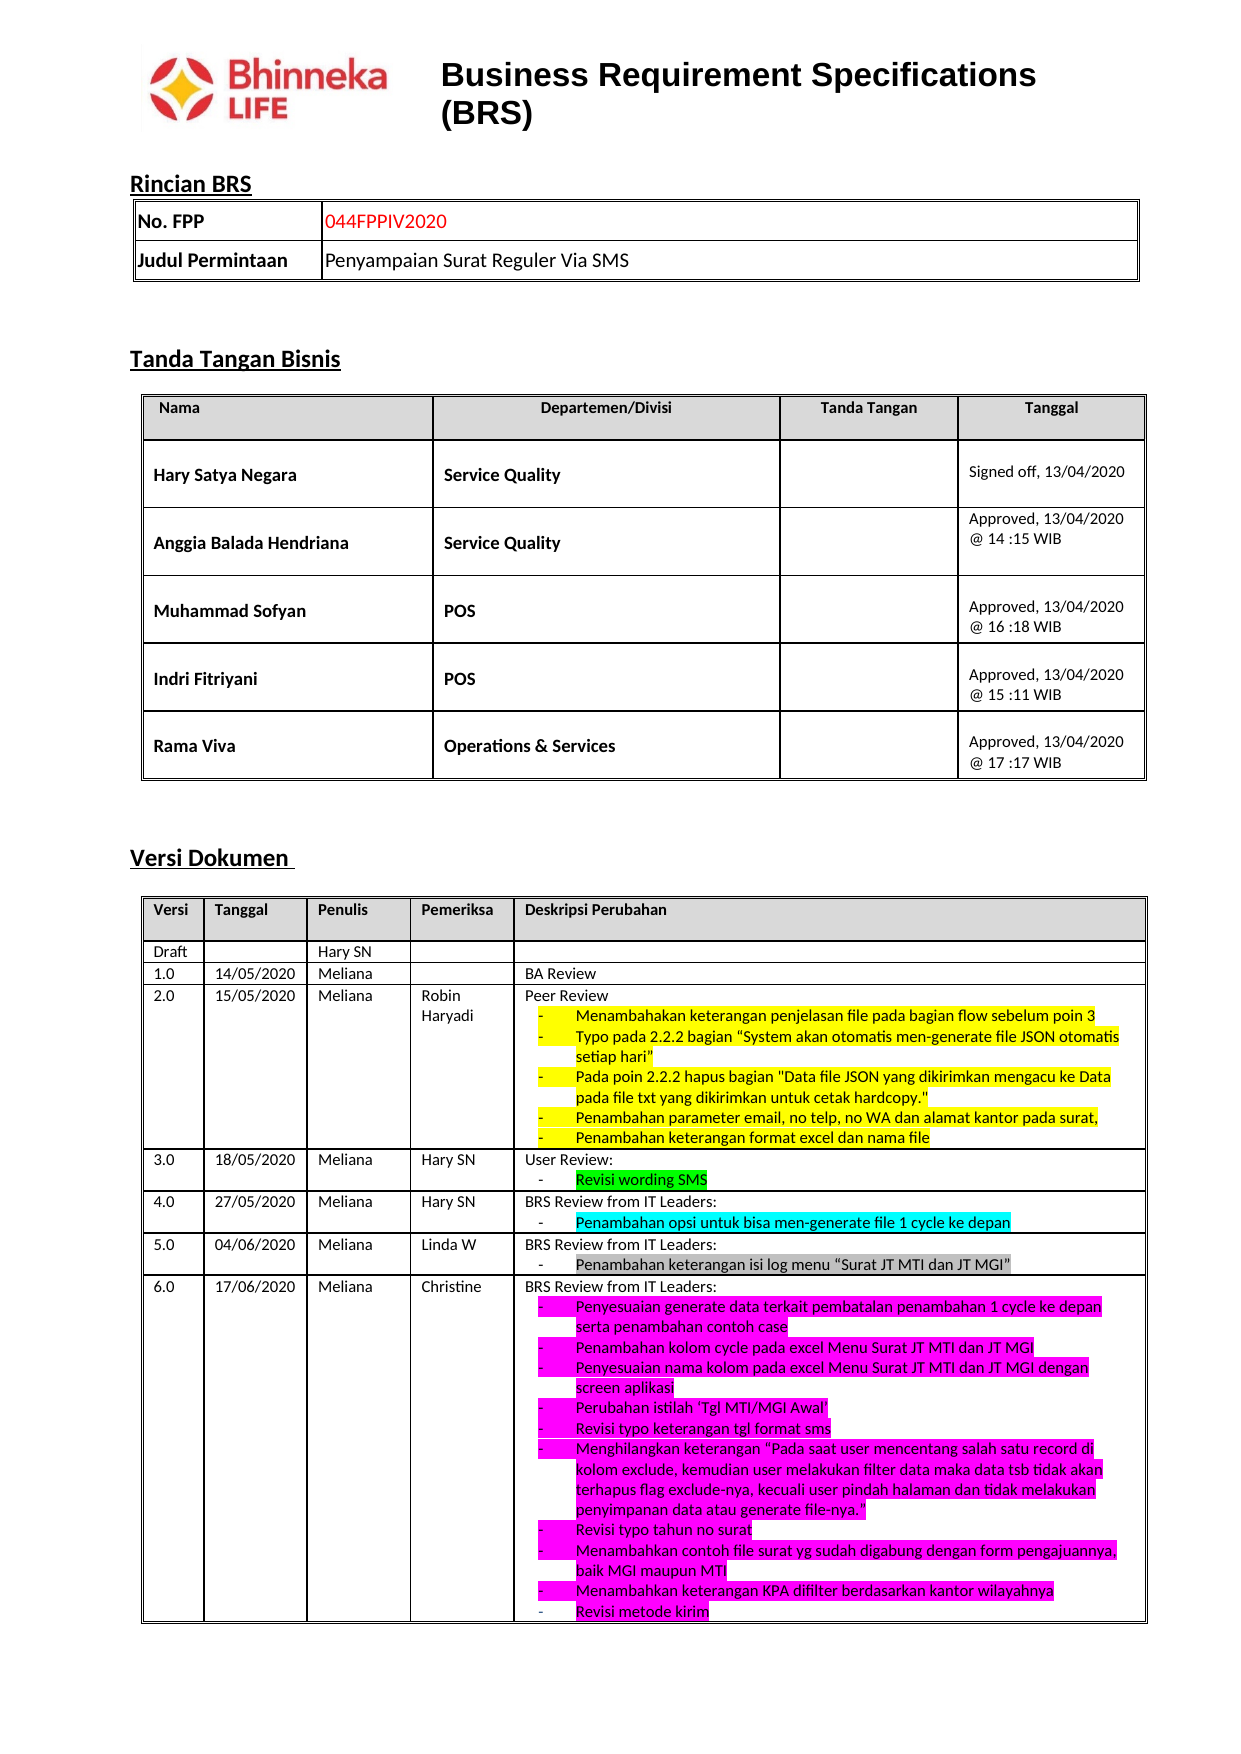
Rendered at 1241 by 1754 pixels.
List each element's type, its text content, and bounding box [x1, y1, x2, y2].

table_cell Operations & Services [434, 712, 779, 778]
table_cell Christine [411, 1276, 513, 1621]
table_cell Hary SN [308, 942, 410, 962]
table_cell Judul Permintaan [136, 241, 321, 279]
table_cell Signed off, 13/04/2020 [959, 441, 1144, 507]
table_header Deskripsi Perubahan [515, 899, 1145, 940]
table_cell Approved, 13/04/2020 @ 16 :18 WIB [959, 576, 1144, 642]
table_cell 27/05/2020 [205, 1192, 306, 1232]
table_cell Meliana [308, 1276, 410, 1621]
table_header Tanda Tangan [781, 397, 957, 439]
text Rincian BRS [130, 168, 1122, 198]
table_cell 04/06/2020 [205, 1234, 306, 1274]
table_cell Hary SN [411, 1192, 513, 1232]
table_cell [411, 942, 513, 962]
table_cell [781, 712, 957, 778]
table_cell Service Quality [434, 508, 779, 574]
table_cell Linda W [411, 1234, 513, 1274]
table_cell Rama Viva [144, 712, 432, 778]
table_cell Meliana [308, 1150, 410, 1190]
table_cell [781, 441, 957, 507]
table_cell BRS Review from IT Leaders: Penyesuaian generate data terkait pembatalan penambahan 1 cycle ke depan serta penambahan contoh case Penambahan kolom cycle pada excel Menu Surat JT MTI dan JT MGI Penyesuaian nama kolom pada excel Menu Surat JT MTI dan JT MGI dengan screen aplikasi Perubahan istilah ‘Tgl MTI/MGI Awal’ Revisi typo keterangan tgl format sms Menghilangkan keterangan “Pada saat user mencentang salah satu record di kolom exclude, kemudian user melakukan filter data maka data tsb tidak akan terhapus flag exclude-nya, kecuali user pindah halaman dan tidak melakukan penyimpanan data atau generate file-nya.” Revisi typo tahun no surat Menambahkan contoh file surat yg sudah digabung dengan form pengajuannya, baik MGI maupun MTI Menambahkan keterangan KPA difilter berdasarkan kantor wilayahnya Revisi metode kirim [515, 1276, 1145, 1621]
table_cell 4.0 [144, 1192, 203, 1232]
table_cell Penyampaian Surat Reguler Via SMS [323, 241, 1137, 279]
table_header Pemeriksa [411, 899, 513, 940]
table_cell [781, 576, 957, 642]
table_header Penulis [308, 899, 410, 940]
table_cell BA Review [515, 963, 1145, 984]
table_header Departemen/Divisi [434, 397, 779, 439]
text Versi Dokumen [130, 842, 1122, 872]
text Tanda Tangan Bisnis [130, 343, 1122, 374]
table_cell 17/06/2020 [205, 1276, 306, 1621]
table_header Tanggal [959, 397, 1144, 439]
table_cell Service Quality [434, 441, 779, 507]
table_header No. FPP [136, 202, 321, 239]
table_cell Anggia Balada Hendriana [144, 508, 432, 574]
table_cell BRS Review from IT Leaders: Penambahan opsi untuk bisa men-generate file 1 cycle ke depan [515, 1192, 1145, 1232]
table_cell [515, 942, 1145, 962]
table_cell 6.0 [144, 1276, 203, 1621]
table_cell 3.0 [144, 1150, 203, 1190]
table_cell Meliana [308, 963, 410, 984]
table_header Versi [144, 899, 203, 940]
table_cell User Review: Revisi wording SMS [515, 1150, 1145, 1190]
table_header 044FPPIV2020 [323, 202, 1137, 239]
table_cell BRS Review from IT Leaders: Penambahan keterangan isi log menu “Surat JT MTI dan JT MGI” [515, 1234, 1145, 1274]
table_cell Peer Review Menambahakan keterangan penjelasan file pada bagian flow sebelum poin 3 Typo pada 2.2.2 bagian “System akan otomatis men-generate file JSON otomatis setiap hari” Pada poin 2.2.2 hapus bagian "Data file JSON yang dikirimkan mengacu ke Data pada file txt yang dikirimkan untuk cetak hardcopy." Penambahan parameter email, no telp, no WA dan alamat kantor pada surat, Penambahan keterangan format excel dan nama file [515, 985, 1145, 1148]
table_cell Hary SN [411, 1150, 513, 1190]
table_cell Approved, 13/04/2020 @ 15 :11 WIB [959, 644, 1144, 710]
table_cell 14/05/2020 [205, 963, 306, 984]
table_cell [781, 508, 957, 574]
table_cell POS [434, 576, 779, 642]
table_cell [781, 644, 957, 710]
table_cell Approved, 13/04/2020 @ 14 :15 WIB [959, 508, 1144, 574]
table_cell Draft [144, 942, 203, 962]
table_header Nama [144, 397, 432, 439]
table_cell POS [434, 644, 779, 710]
table_cell [205, 942, 306, 962]
table_cell Meliana [308, 985, 410, 1148]
table_cell 5.0 [144, 1234, 203, 1274]
table_cell 18/05/2020 [205, 1150, 306, 1190]
table_cell [411, 963, 513, 984]
table_cell 1.0 [144, 963, 203, 984]
table_cell Indri Fitriyani [144, 644, 432, 710]
table_cell Muhammad Sofyan [144, 576, 432, 642]
picture [141, 44, 394, 132]
table_cell 15/05/2020 [205, 985, 306, 1148]
table_cell Hary Satya Negara [144, 441, 432, 507]
table_cell Approved, 13/04/2020 @ 17 :17 WIB [959, 712, 1144, 778]
table_cell Meliana [308, 1192, 410, 1232]
table_cell Meliana [308, 1234, 410, 1274]
table_cell 2.0 [144, 985, 203, 1148]
table_cell Robin Haryadi [411, 985, 513, 1148]
table_header Tanggal [205, 899, 306, 940]
